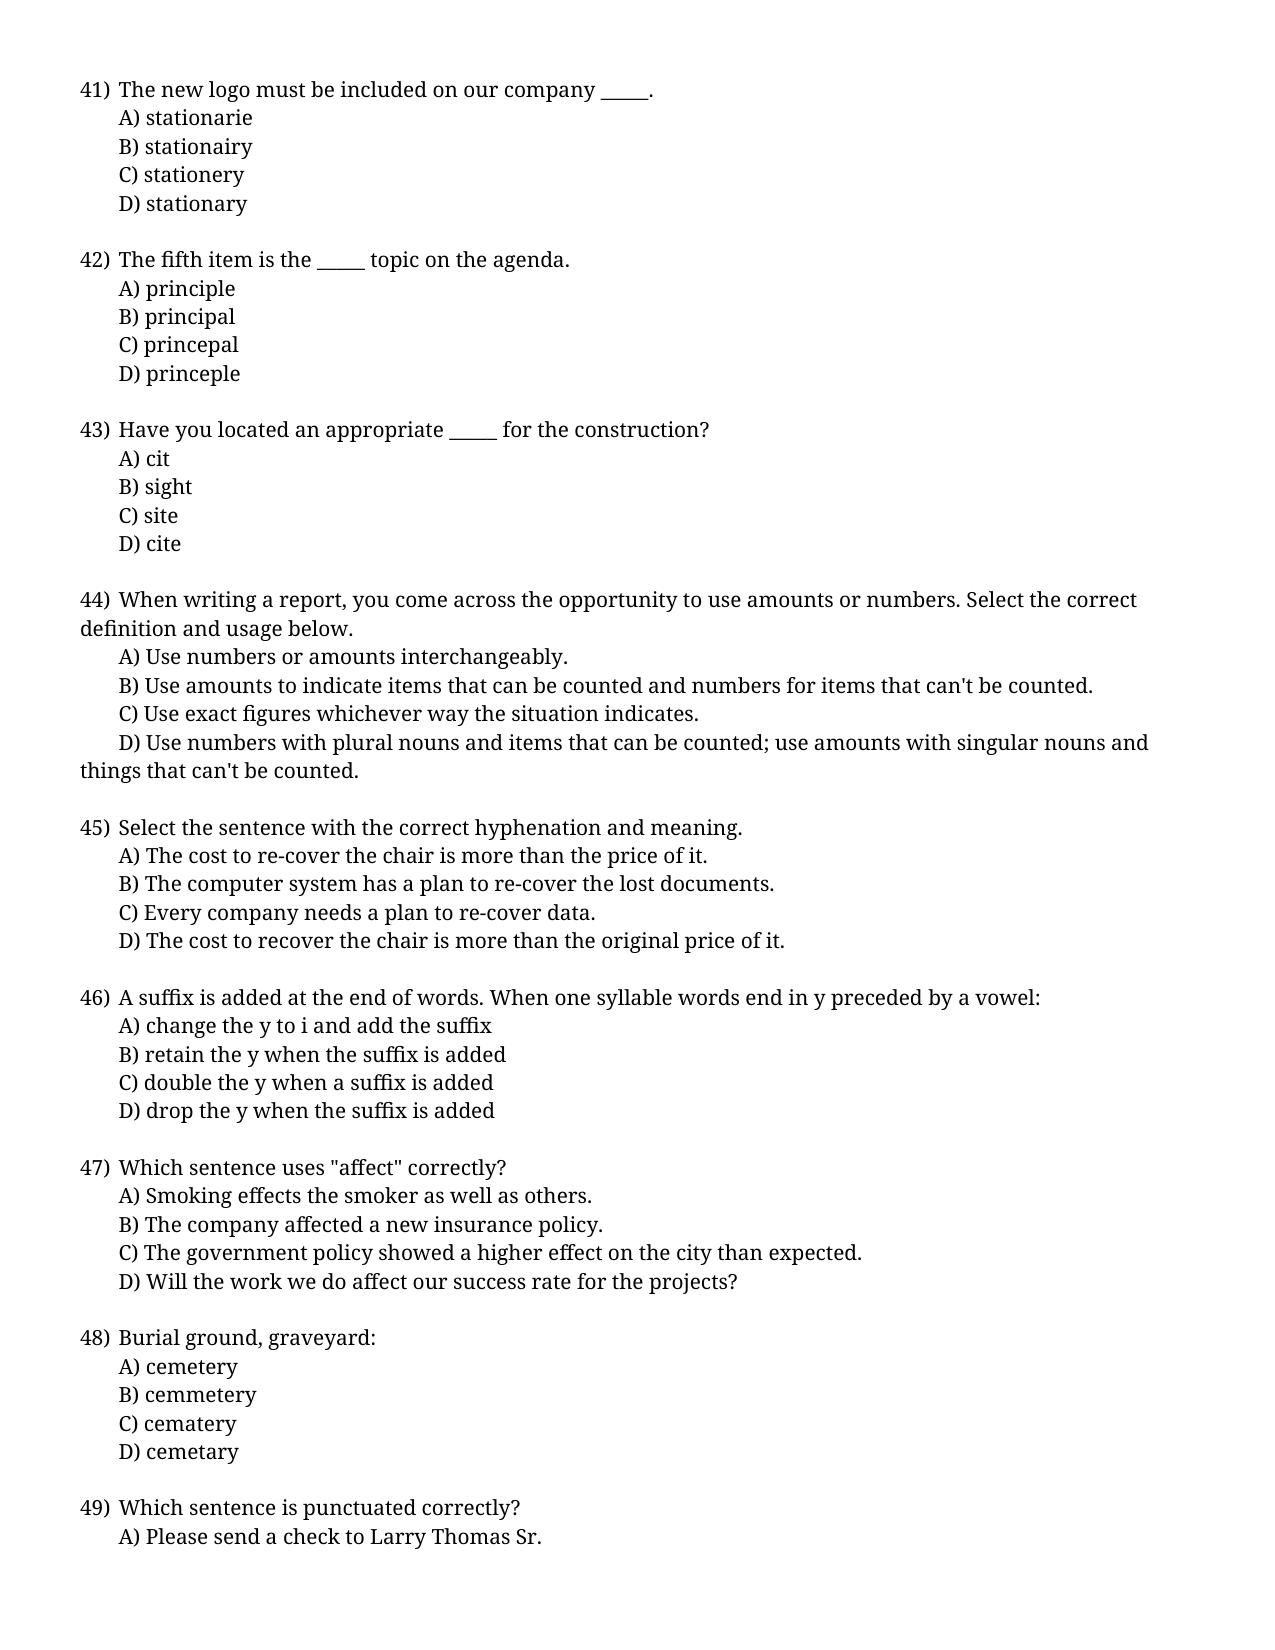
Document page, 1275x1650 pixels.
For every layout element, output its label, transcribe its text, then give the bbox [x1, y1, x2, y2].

text C) princepal [80, 331, 1200, 359]
text C) Use exact figures whichever way the situation indicates. [80, 699, 1200, 728]
text C) The government policy showed a higher effect on the city than expected. [80, 1238, 1200, 1267]
text A) cit [80, 444, 1200, 472]
text C) stationery [80, 160, 1200, 189]
text D) princeple [80, 359, 1200, 387]
text A) Please send a check to Larry Thomas Sr. [80, 1522, 1200, 1550]
text A) change the y to i and add the suffix [80, 1011, 1200, 1040]
text A) stationarie [80, 103, 1200, 132]
text 47) Which sentence uses "affect" correctly? [80, 1153, 1200, 1182]
text C) Every company needs a plan to re-cover data. [80, 898, 1200, 926]
text C) cematery [80, 1409, 1200, 1437]
text D) Will the work we do affect our success rate for the projects? [80, 1267, 1200, 1295]
text A) Smoking effects the smoker as well as others. [80, 1182, 1200, 1210]
text 49) Which sentence is punctuated correctly? [80, 1493, 1200, 1522]
text D) cite [80, 529, 1200, 558]
text B) retain the y when the suffix is added [80, 1040, 1200, 1068]
text 43) Have you located an appropriate _____ for the construction? [80, 415, 1200, 444]
text B) The company affected a new insurance policy. [80, 1210, 1200, 1238]
text D) The cost to recover the chair is more than the original price of it. [80, 926, 1200, 955]
text B) cemmetery [80, 1380, 1200, 1409]
text B) principal [80, 302, 1200, 331]
text B) The computer system has a plan to re-cover the lost documents. [80, 869, 1200, 898]
text C) double the y when a suffix is added [80, 1068, 1200, 1097]
text 42) The fifth item is the _____ topic on the agenda. [80, 245, 1200, 274]
text A) The cost to re-cover the chair is more than the price of it. [80, 841, 1200, 869]
text A) Use numbers or amounts interchangeably. [80, 642, 1200, 671]
text A) cemetery [80, 1352, 1200, 1380]
text 46) A suffix is added at the end of words. When one syllable words end in y preceded by a vowel: [80, 983, 1200, 1011]
text 44) When writing a report, you come across the opportunity to use amounts or numbers. Select the correct definition and usage below. [80, 586, 1200, 642]
text D) drop the y when the suffix is added [80, 1097, 1200, 1125]
text B) sight [80, 472, 1200, 501]
text C) site [80, 501, 1200, 529]
text D) stationary [80, 189, 1200, 217]
text D) cemetary [80, 1437, 1200, 1466]
text B) stationairy [80, 132, 1200, 160]
text 48) Burial ground, graveyard: [80, 1323, 1200, 1352]
text 45) Select the sentence with the correct hyphenation and meaning. [80, 813, 1200, 841]
text A) principle [80, 274, 1200, 302]
text 41) The new logo must be included on our company _____. [80, 75, 1200, 103]
text B) Use amounts to indicate items that can be counted and numbers for items that can't be counted. [80, 671, 1200, 699]
text D) Use numbers with plural nouns and items that can be counted; use amounts with singular nouns and things that can't be counted. [80, 728, 1200, 785]
